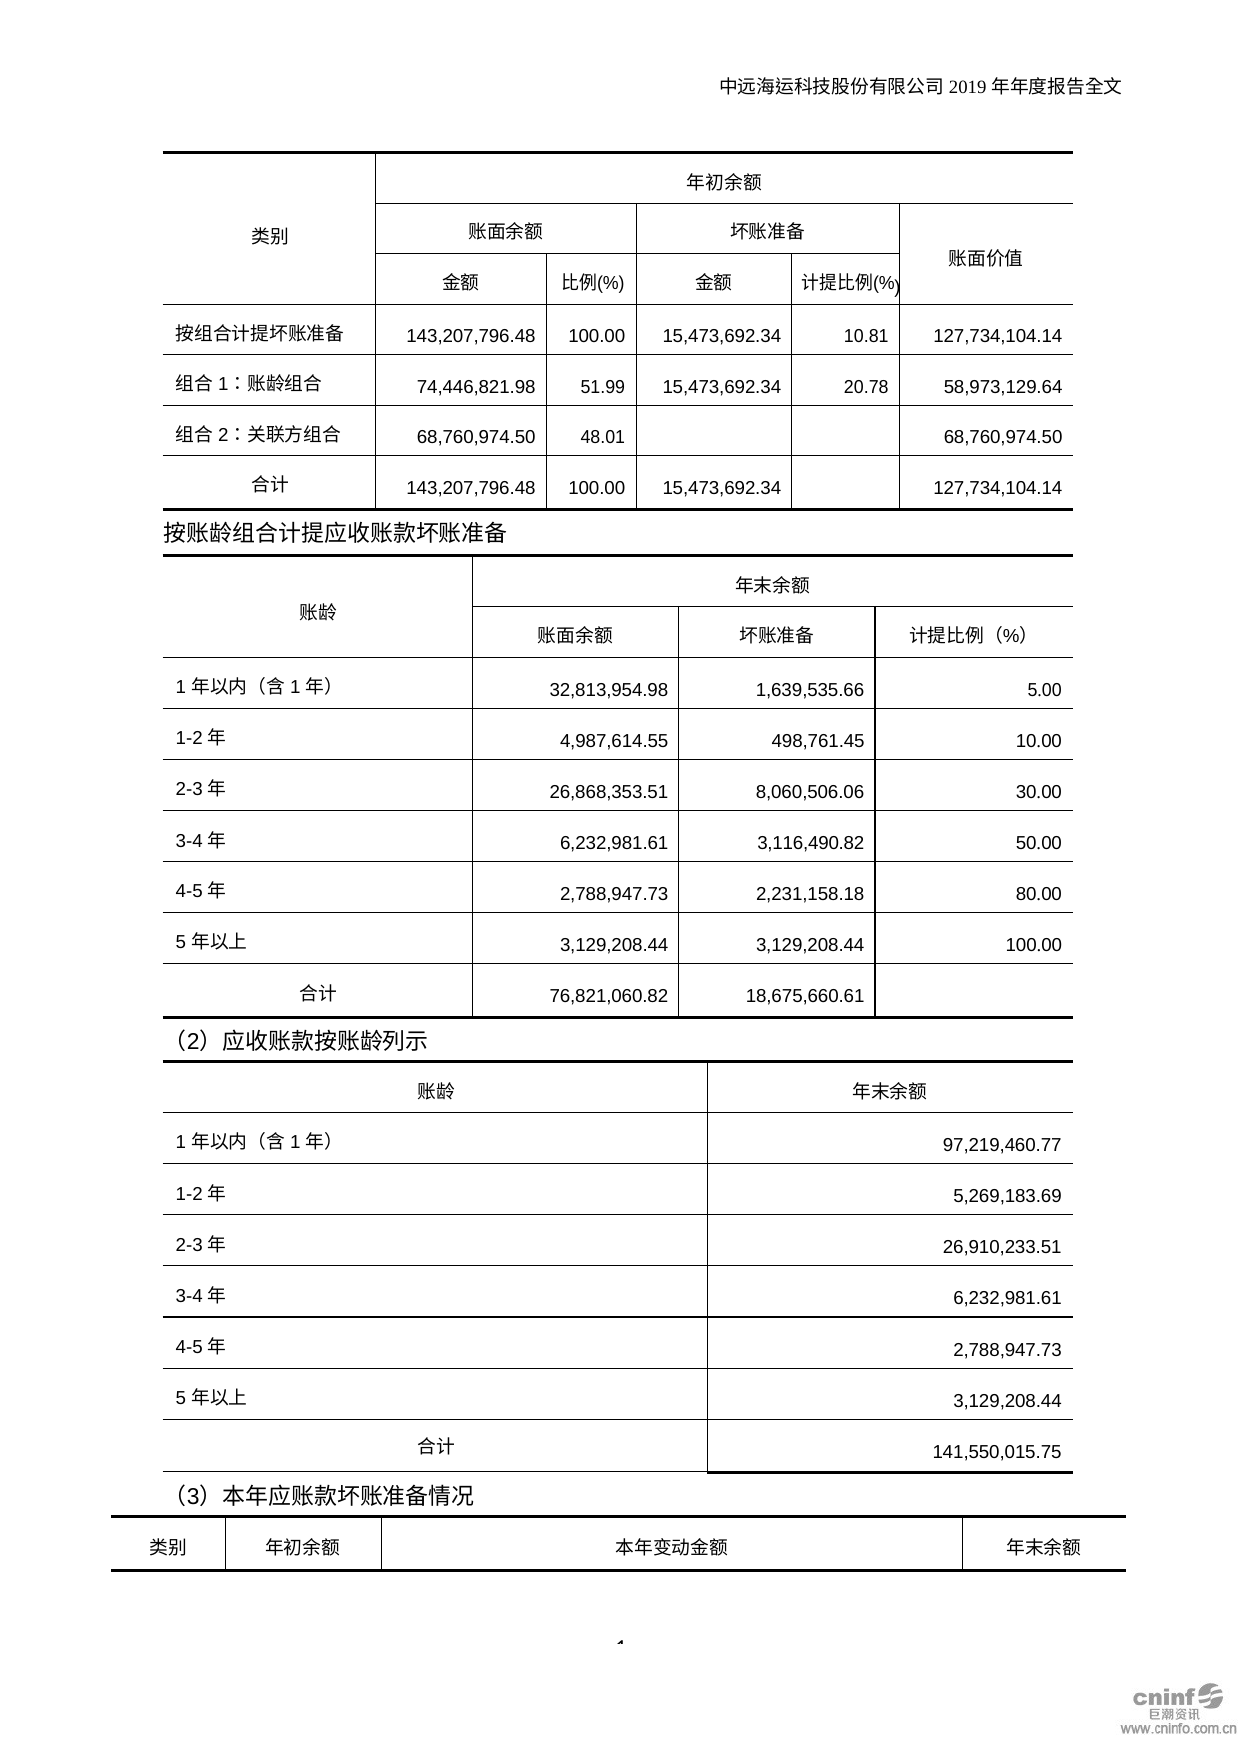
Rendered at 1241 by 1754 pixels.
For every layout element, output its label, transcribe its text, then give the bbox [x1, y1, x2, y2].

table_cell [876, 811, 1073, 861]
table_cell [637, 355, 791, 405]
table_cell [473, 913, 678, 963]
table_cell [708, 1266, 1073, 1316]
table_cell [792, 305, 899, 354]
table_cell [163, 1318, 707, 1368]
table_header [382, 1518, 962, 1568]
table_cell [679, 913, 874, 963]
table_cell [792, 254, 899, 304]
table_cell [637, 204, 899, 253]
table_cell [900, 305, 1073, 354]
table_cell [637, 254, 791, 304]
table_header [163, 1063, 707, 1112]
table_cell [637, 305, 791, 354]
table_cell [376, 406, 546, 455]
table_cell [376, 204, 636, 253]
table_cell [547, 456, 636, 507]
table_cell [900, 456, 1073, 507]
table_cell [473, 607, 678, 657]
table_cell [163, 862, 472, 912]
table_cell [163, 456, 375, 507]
text 按账龄组合计提应收账款坏账准备 [164, 517, 1240, 548]
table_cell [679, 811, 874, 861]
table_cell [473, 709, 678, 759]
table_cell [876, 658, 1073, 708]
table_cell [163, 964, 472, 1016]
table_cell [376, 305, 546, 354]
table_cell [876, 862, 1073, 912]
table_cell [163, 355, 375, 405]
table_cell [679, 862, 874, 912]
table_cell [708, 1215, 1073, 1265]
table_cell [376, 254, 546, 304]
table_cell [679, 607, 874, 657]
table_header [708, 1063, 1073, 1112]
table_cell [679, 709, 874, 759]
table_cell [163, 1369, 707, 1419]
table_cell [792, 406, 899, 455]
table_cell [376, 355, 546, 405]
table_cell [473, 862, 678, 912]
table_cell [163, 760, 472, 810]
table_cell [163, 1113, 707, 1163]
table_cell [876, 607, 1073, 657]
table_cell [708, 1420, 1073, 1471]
text （3）本年应账款坏账准备情况 [164, 1480, 1240, 1511]
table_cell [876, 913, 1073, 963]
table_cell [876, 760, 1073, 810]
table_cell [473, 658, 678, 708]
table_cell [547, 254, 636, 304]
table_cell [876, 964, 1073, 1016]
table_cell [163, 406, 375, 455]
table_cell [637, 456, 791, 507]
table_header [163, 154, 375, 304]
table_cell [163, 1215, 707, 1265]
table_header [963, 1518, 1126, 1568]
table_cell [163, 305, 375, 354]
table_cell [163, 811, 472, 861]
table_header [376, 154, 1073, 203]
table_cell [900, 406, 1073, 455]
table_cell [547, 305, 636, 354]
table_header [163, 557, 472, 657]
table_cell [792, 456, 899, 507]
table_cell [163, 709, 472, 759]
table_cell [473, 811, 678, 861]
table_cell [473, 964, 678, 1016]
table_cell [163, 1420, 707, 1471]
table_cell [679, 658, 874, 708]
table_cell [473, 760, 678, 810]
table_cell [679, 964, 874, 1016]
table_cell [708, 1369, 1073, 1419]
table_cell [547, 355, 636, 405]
text （2）应收账款按账龄列示 [164, 1025, 1240, 1056]
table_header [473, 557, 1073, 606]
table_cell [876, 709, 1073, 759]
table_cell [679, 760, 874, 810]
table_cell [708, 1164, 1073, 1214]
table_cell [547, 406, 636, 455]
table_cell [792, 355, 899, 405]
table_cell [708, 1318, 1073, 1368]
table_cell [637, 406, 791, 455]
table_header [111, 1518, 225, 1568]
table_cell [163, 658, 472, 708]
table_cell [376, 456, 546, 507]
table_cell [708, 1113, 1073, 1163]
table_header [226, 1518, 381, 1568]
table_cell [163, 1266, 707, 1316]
picture [1115, 1680, 1240, 1737]
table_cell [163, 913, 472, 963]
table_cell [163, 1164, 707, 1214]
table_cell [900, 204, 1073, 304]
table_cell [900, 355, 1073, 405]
